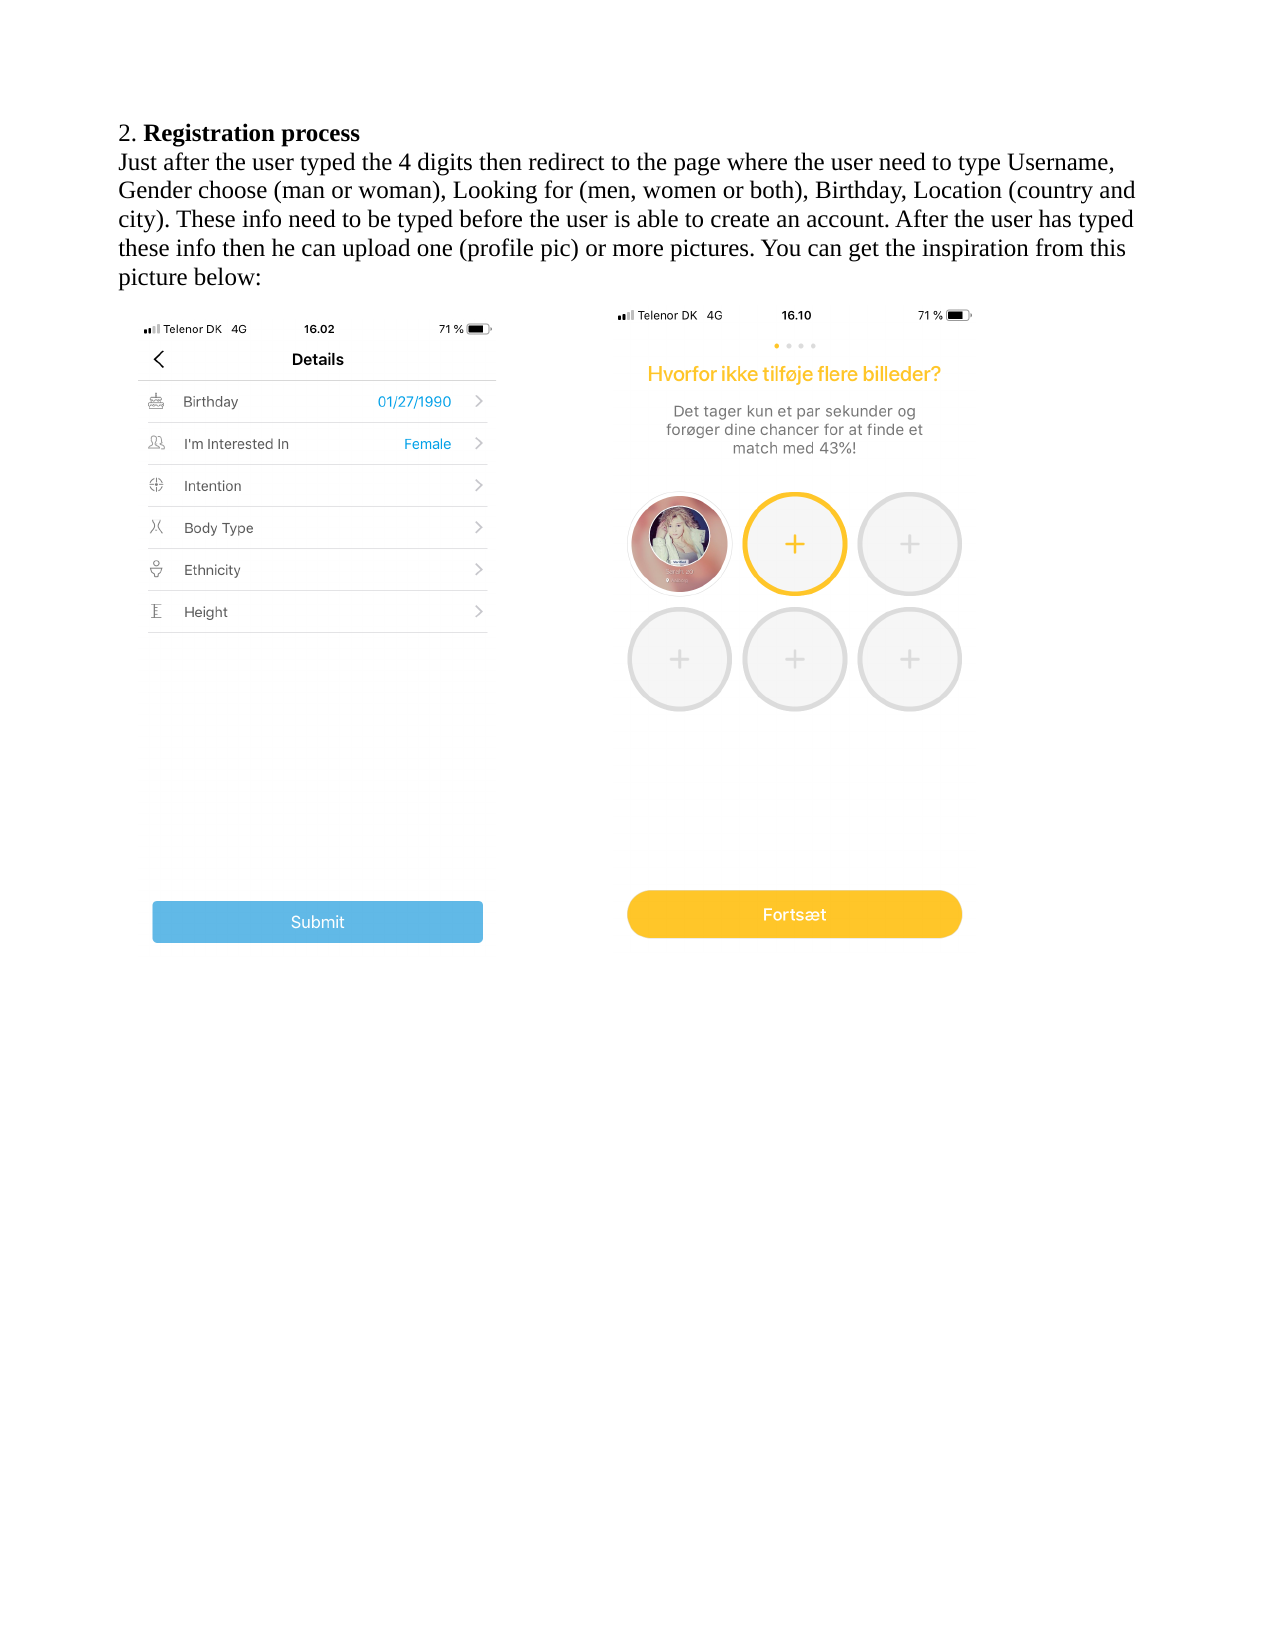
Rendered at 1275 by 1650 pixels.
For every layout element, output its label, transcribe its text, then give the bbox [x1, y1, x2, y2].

picture [138, 319, 497, 957]
picture [612, 305, 977, 953]
text Just after the user typed the 4 digits then redirect to the page where the user need to type Username, Gender choose (man or woman), Looking for (men, women or both), Birthday, Location (country and city). These info need to be typed before the user is able to create an account. After the user has typed these info then he can upload one (profile pic) or more pictures. You can get the inspiration from this picture below: [118, 147, 1157, 291]
text 2. Registration process [118, 118, 1157, 147]
